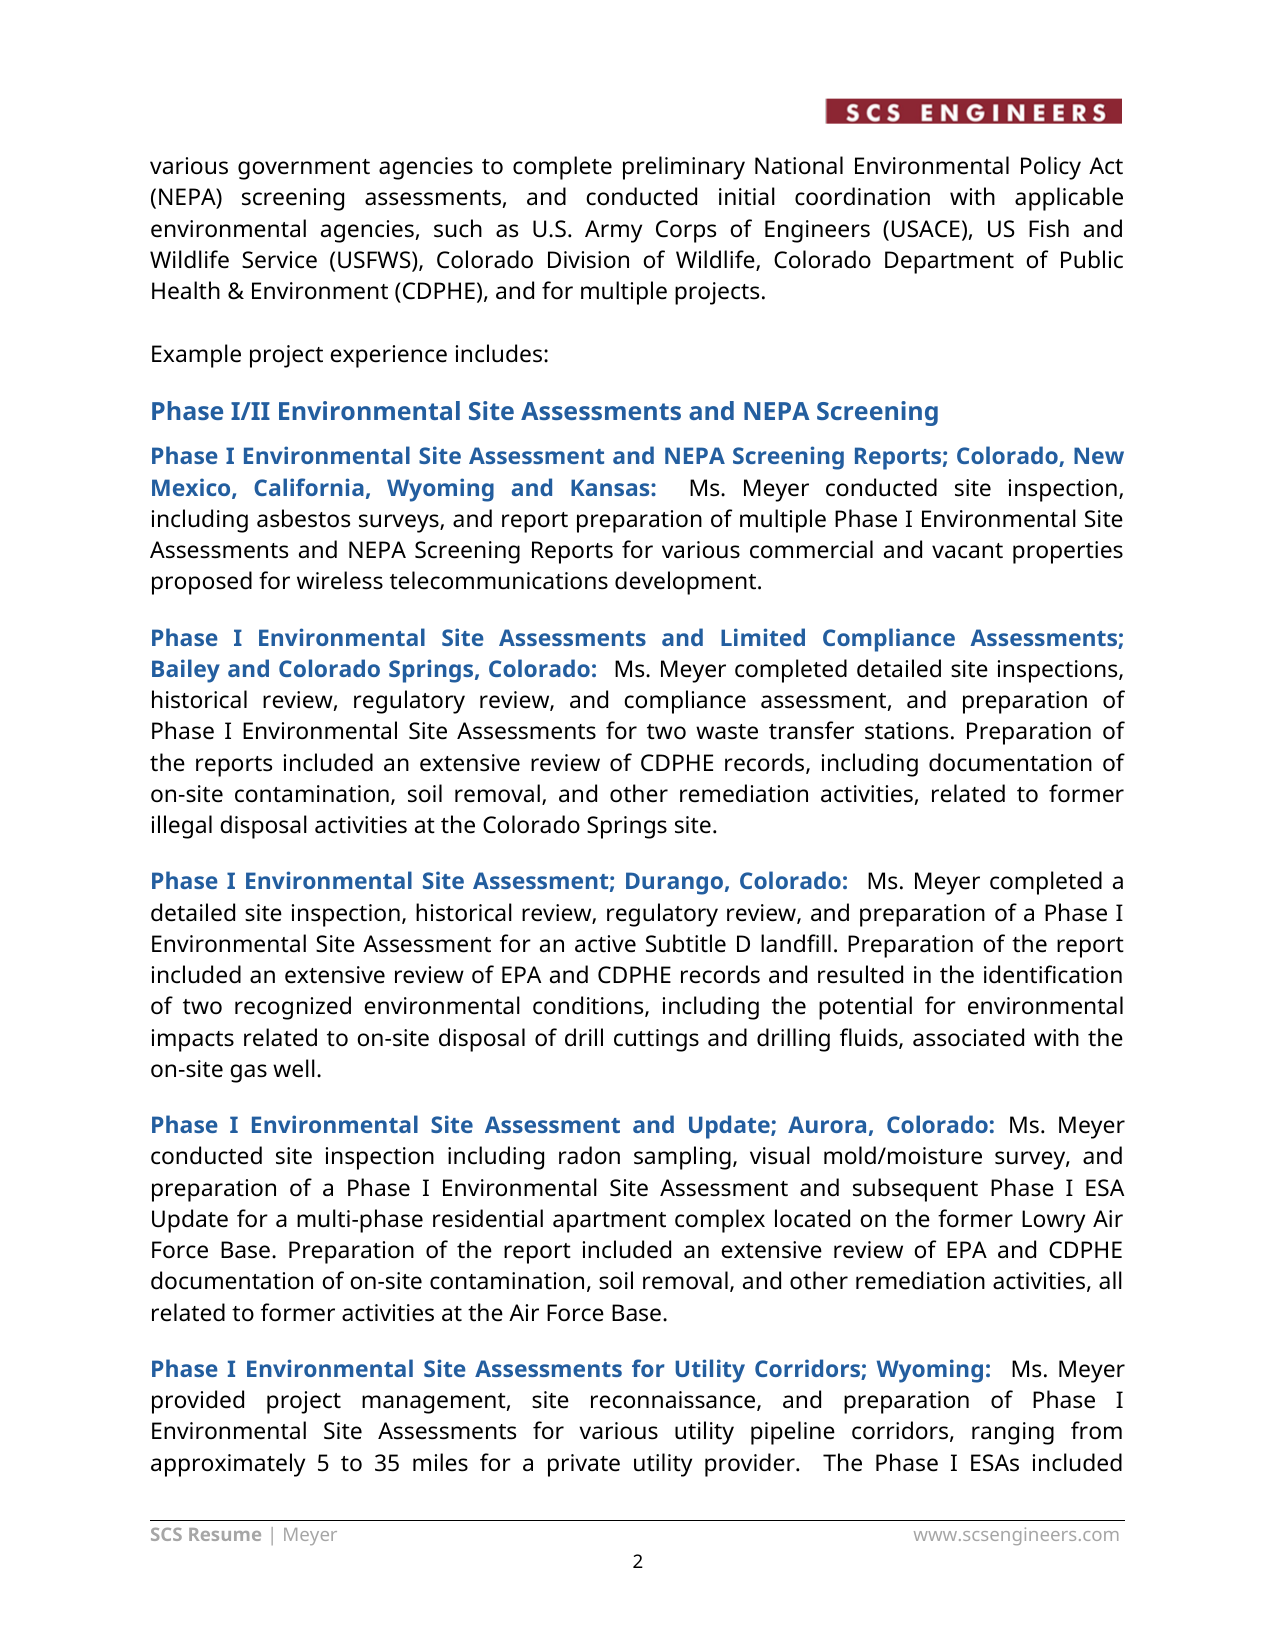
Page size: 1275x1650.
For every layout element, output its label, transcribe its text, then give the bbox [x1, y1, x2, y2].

picture [150, 98, 1122, 124]
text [150, 150, 1125, 306]
text Example project experience includes: [150, 337, 1125, 369]
text Phase I Environmental Site Assessment and NEPA Screening Reports; Colorado, New Mexico, California, Wyoming and Kansas: Ms. Meyer conducted site inspection, including asbestos surveys, and report preparation of multiple Phase I Environmental Site Assessments and NEPA Screening Reports for various commercial and vacant properties proposed for wireless telecommunications development. [150, 440, 1125, 597]
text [150, 1353, 1125, 1478]
text Phase I Environmental Site Assessment and Update; Aurora, Colorado: Ms. Meyer conducted site inspection including radon sampling, visual mold/moisture survey, and preparation of a Phase I Environmental Site Assessment and subsequent Phase I ESA Update for a multi-phase residential apartment complex located on the former Lowry Air Force Base. Preparation of the report included an extensive review of EPA and CDPHE documentation of on-site contamination, soil removal, and other remediation activities, all related to former activities at the Air Force Base. [150, 1109, 1125, 1328]
text Phase I Environmental Site Assessment; Durango, Colorado: Ms. Meyer completed a detailed site inspection, historical review, regulatory review, and preparation of a Phase I Environmental Site Assessment for an active Subtitle D landfill. Preparation of the report included an extensive review of EPA and CDPHE records and resulted in the identification of two recognized environmental conditions, including the potential for environmental impacts related to on-site disposal of drill cuttings and drilling fluids, associated with the on-site gas well. [150, 865, 1125, 1084]
subtitle Phase I/II Environmental Site Assessments and NEPA Screening [150, 394, 1125, 428]
text Phase I Environmental Site Assessments and Limited Compliance Assessments; Bailey and Colorado Springs, Colorado: Ms. Meyer completed detailed site inspections, historical review, regulatory review, and compliance assessment, and preparation of Phase I Environmental Site Assessments for two waste transfer stations. Preparation of the reports included an extensive review of CDPHE records, including documentation of on-site contamination, soil removal, and other remediation activities, related to former illegal disposal activities at the Colorado Springs site. [150, 622, 1125, 840]
